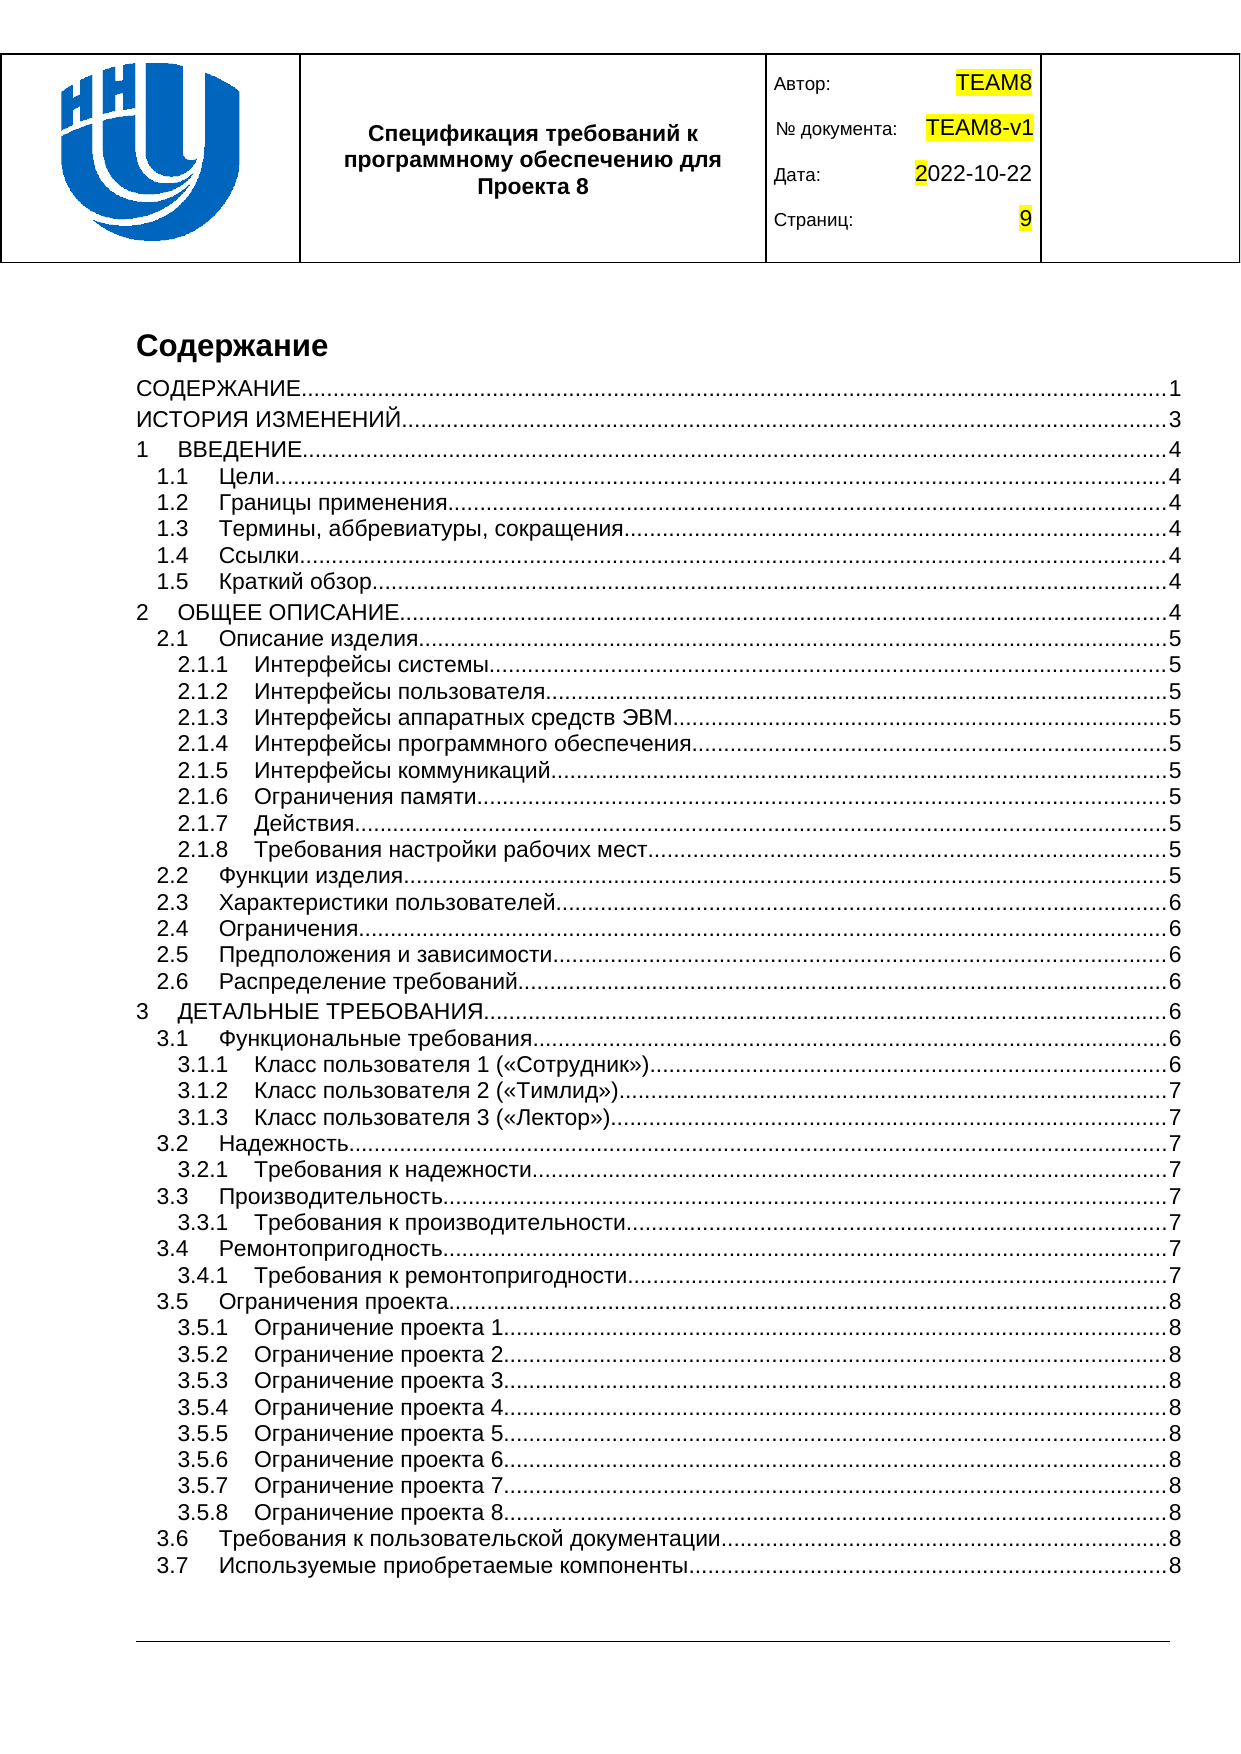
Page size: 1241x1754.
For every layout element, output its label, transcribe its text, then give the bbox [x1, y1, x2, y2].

text 1.3 Термины, аббревиатуры, сокращения 4 [156, 515, 1181, 542]
text 2.6 Распределение требований 6 [156, 968, 1181, 994]
text 1 Введение 4 [136, 436, 1181, 463]
text 3.1.2 Класс пользователя 2 («Тимлид») 7 [177, 1077, 1181, 1103]
subtitle Содержание [136, 327, 1181, 363]
text 3.5.1 Ограничение проекта 1 8 [177, 1314, 1181, 1341]
text 1.5 Краткий обзор 4 [156, 568, 1181, 594]
text 2.1.2 Интерфейсы пользователя 5 [177, 678, 1181, 704]
text 2 Общее описание 4 [136, 599, 1181, 625]
text 3.4 Ремонтопригодность 7 [156, 1235, 1181, 1262]
text 3.5.3 Ограничение проекта 3 8 [177, 1367, 1181, 1393]
text 3.5.5 Ограничение проекта 5 8 [177, 1420, 1181, 1446]
text 2.2 Функции изделия 5 [156, 862, 1181, 888]
text 3.4.1 Требования к ремонтопригодности 7 [177, 1262, 1181, 1288]
text 2.1.1 Интерфейсы системы 5 [177, 651, 1181, 678]
text 3.5 Ограничения проекта 8 [156, 1288, 1181, 1314]
text 3 Детальные требования 6 [136, 998, 1181, 1024]
text 2.4 Ограничения 6 [156, 915, 1181, 941]
text 2.1 Описание изделия 5 [156, 625, 1181, 651]
text 2.1.6 Ограничения памяти 5 [177, 783, 1181, 809]
text 3.2 Надежность 7 [156, 1130, 1181, 1156]
text 3.5.8 Ограничение проекта 8 8 [177, 1499, 1181, 1525]
text 2.1.3 Интерфейсы аппаратных средств ЭВМ 5 [177, 704, 1181, 730]
text 3.6 Требования к пользовательской документации 8 [156, 1525, 1181, 1552]
text 3.5.2 Ограничение проекта 2 8 [177, 1341, 1181, 1367]
text 2.5 Предположения и зависимости 6 [156, 941, 1181, 968]
text 2.3 Характеристики пользователей 6 [156, 888, 1181, 915]
text 3.1 Функциональные требования 6 [156, 1024, 1181, 1051]
text 1.1 Цели 4 [156, 463, 1181, 489]
text 3.7 Используемые приобретаемые компоненты 8 [156, 1552, 1181, 1578]
text 2.1.7 Действия 5 [177, 809, 1181, 836]
text 3.5.4 Ограничение проекта 4 8 [177, 1393, 1181, 1420]
text 2.1.8 Требования настройки рабочих мест 5 [177, 836, 1181, 862]
text 3.5.7 Ограничение проекта 7 8 [177, 1472, 1181, 1499]
text 3.3 Производительность 7 [156, 1183, 1181, 1209]
text 3.5.6 Ограничение проекта 6 8 [177, 1446, 1181, 1472]
text 3.2.1 Требования к надежности 7 [177, 1156, 1181, 1183]
text История изменений 3 [136, 406, 1181, 432]
text 3.1.1 Класс пользователя 1 («Сотрудник») 6 [177, 1051, 1181, 1077]
text 1.2 Границы применения 4 [156, 489, 1181, 515]
text 2.1.5 Интерфейсы коммуникаций 5 [177, 757, 1181, 783]
picture [61, 63, 240, 241]
text 1.4 Ссылки 4 [156, 542, 1181, 568]
text Содержание 1 [136, 375, 1181, 402]
text 3.1.3 Класс пользователя 3 («Лектор») 7 [177, 1103, 1181, 1130]
text 3.3.1 Требования к производительности 7 [177, 1209, 1181, 1235]
text 2.1.4 Интерфейсы программного обеспечения 5 [177, 730, 1181, 757]
